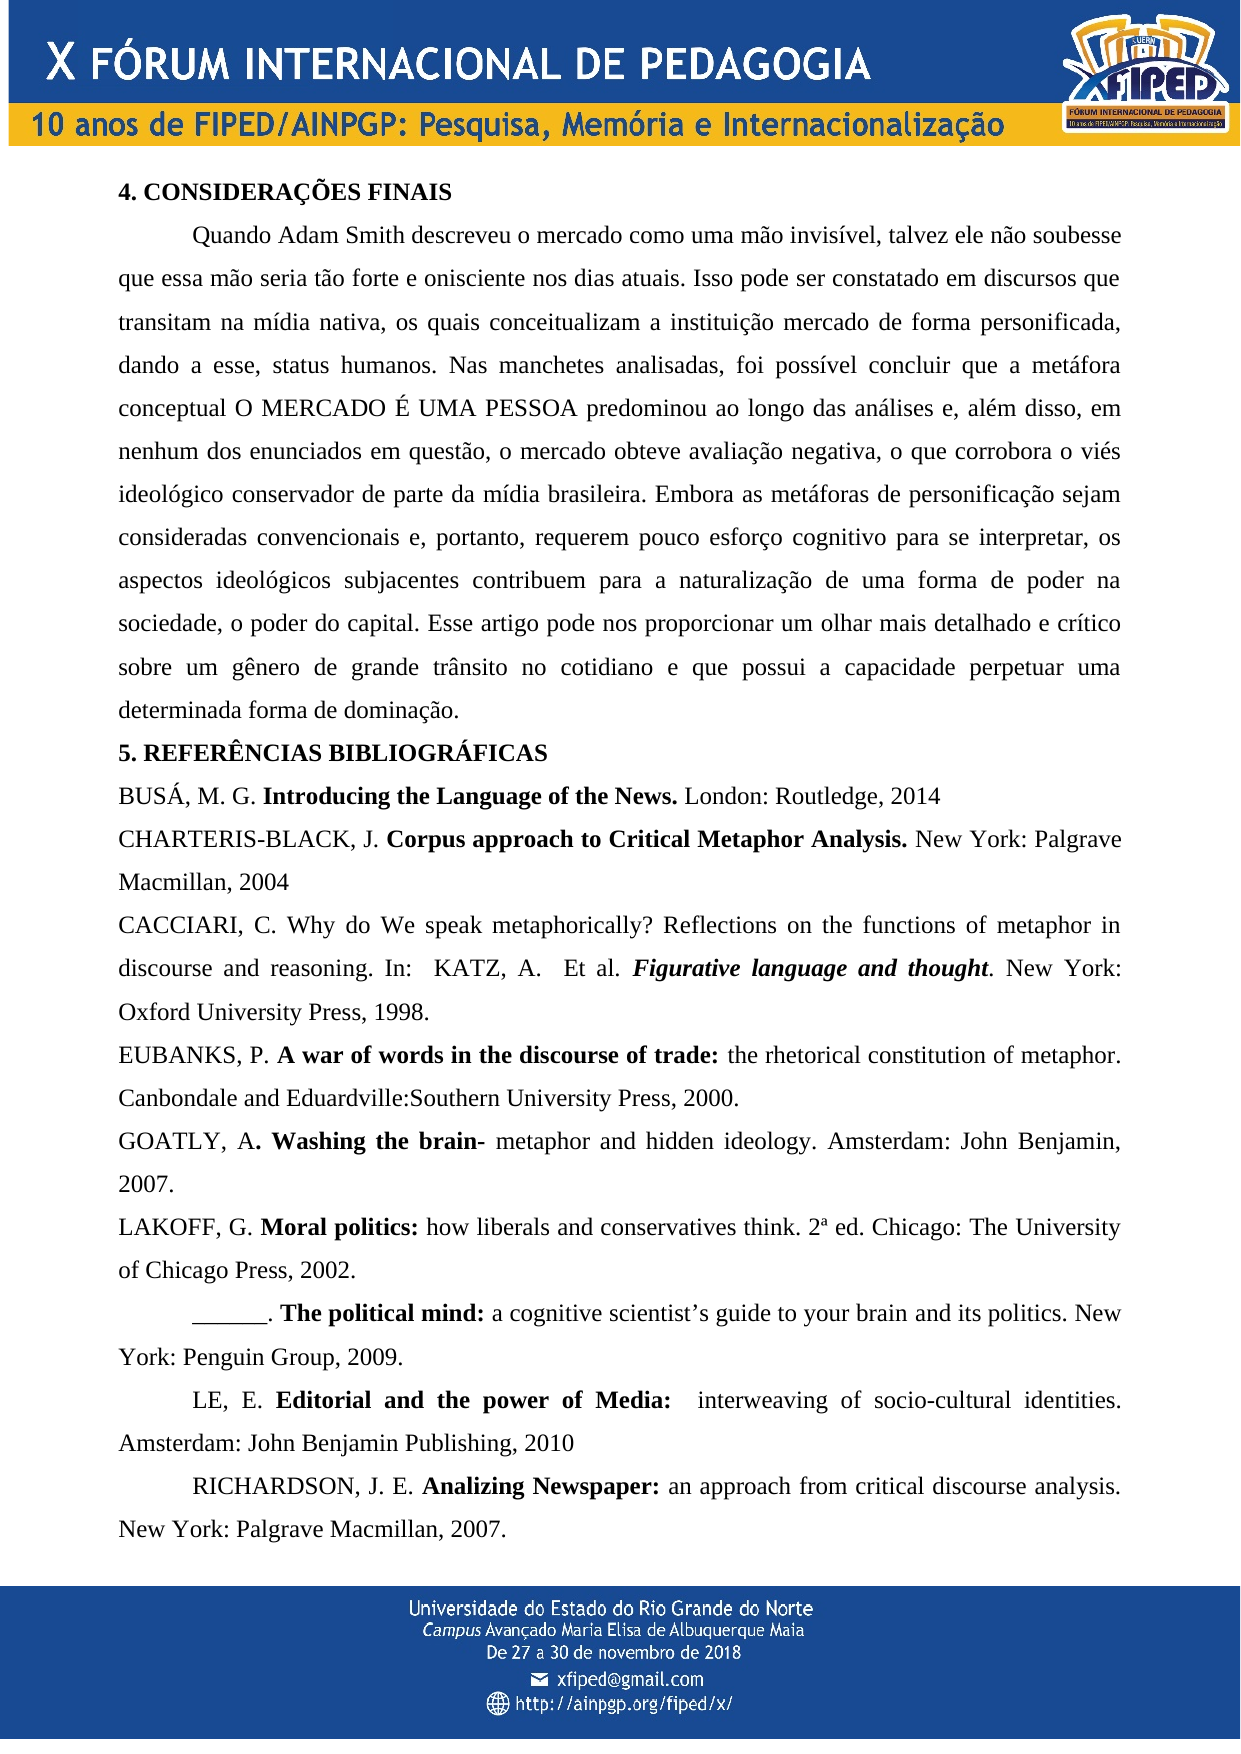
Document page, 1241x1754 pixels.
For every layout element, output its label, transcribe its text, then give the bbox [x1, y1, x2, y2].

text 4. CONSIDERAÇÕES FINAIS [118, 177, 1122, 206]
picture [0, 1586, 1241, 1739]
text BUSÁ, M. G. Introducing the Language of the News. London: Routledge, 2014 [118, 781, 1122, 810]
text GOATLY, A. Washing the brain- metaphor and hidden ideology. Amsterdam: John Benjamin, 2007. [118, 1126, 1122, 1198]
text LE, E. Editorial and the power of Media: interweaving of socio-cultural identities. Amsterdam: John Benjamin Publishing, 2010 [118, 1385, 1122, 1457]
text ______. The political mind: a cognitive scientist’s guide to your brain and its politics. New York: Penguin Group, 2009. [118, 1298, 1122, 1370]
text Quando Adam Smith descreveu o mercado como uma mão invisível, talvez ele não soubesse que essa mão seria tão forte e onisciente nos dias atuais. Isso pode ser constatado em discursos que transitam na mídia nativa, os quais conceitualizam a instituição mercado de forma personificada, dando a esse, status humanos. Nas manchetes analisadas, foi possível concluir que a metáfora conceptual O MERCADO É UMA PESSOA predominou ao longo das análises e, além disso, em nenhum dos enunciados em questão, o mercado obteve avaliação negativa, o que corrobora o viés ideológico conservador de parte da mídia brasileira. Embora as metáforas de personificação sejam consideradas convencionais e, portanto, requerem pouco esforço cognitivo para se interpretar, os aspectos ideológicos subjacentes contribuem para a naturalização de uma forma de poder na sociedade, o poder do capital. Esse artigo pode nos proporcionar um olhar mais detalhado e crítico sobre um gênero de grande trânsito no cotidiano e que possui a capacidade perpetuar uma determinada forma de dominação. [118, 220, 1122, 723]
text LAKOFF, G. Moral politics: how liberals and conservatives think. 2ª ed. Chicago: The University of Chicago Press, 2002. [118, 1212, 1122, 1284]
text EUBANKS, P. A war of words in the discourse of trade: the rhetorical constitution of metaphor. Canbondale and Eduardville:Southern University Press, 2000. [118, 1040, 1122, 1112]
text CACCIARI, C. Why do We speak metaphorically? Reflections on the functions of metaphor in discourse and reasoning. In: KATZ, A. Et al. Figurative language and thought. New York: Oxford University Press, 1998. [118, 910, 1122, 1025]
picture [8, 0, 1241, 146]
text 5. REFERÊNCIAS BIBLIOGRÁFICAS [118, 738, 1122, 767]
text CHARTERIS-BLACK, J. Corpus approach to Critical Metaphor Analysis. New York: Palgrave Macmillan, 2004 [118, 824, 1122, 896]
text RICHARDSON, J. E. Analizing Newspaper: an approach from critical discourse analysis. New York: Palgrave Macmillan, 2007. [118, 1471, 1122, 1543]
